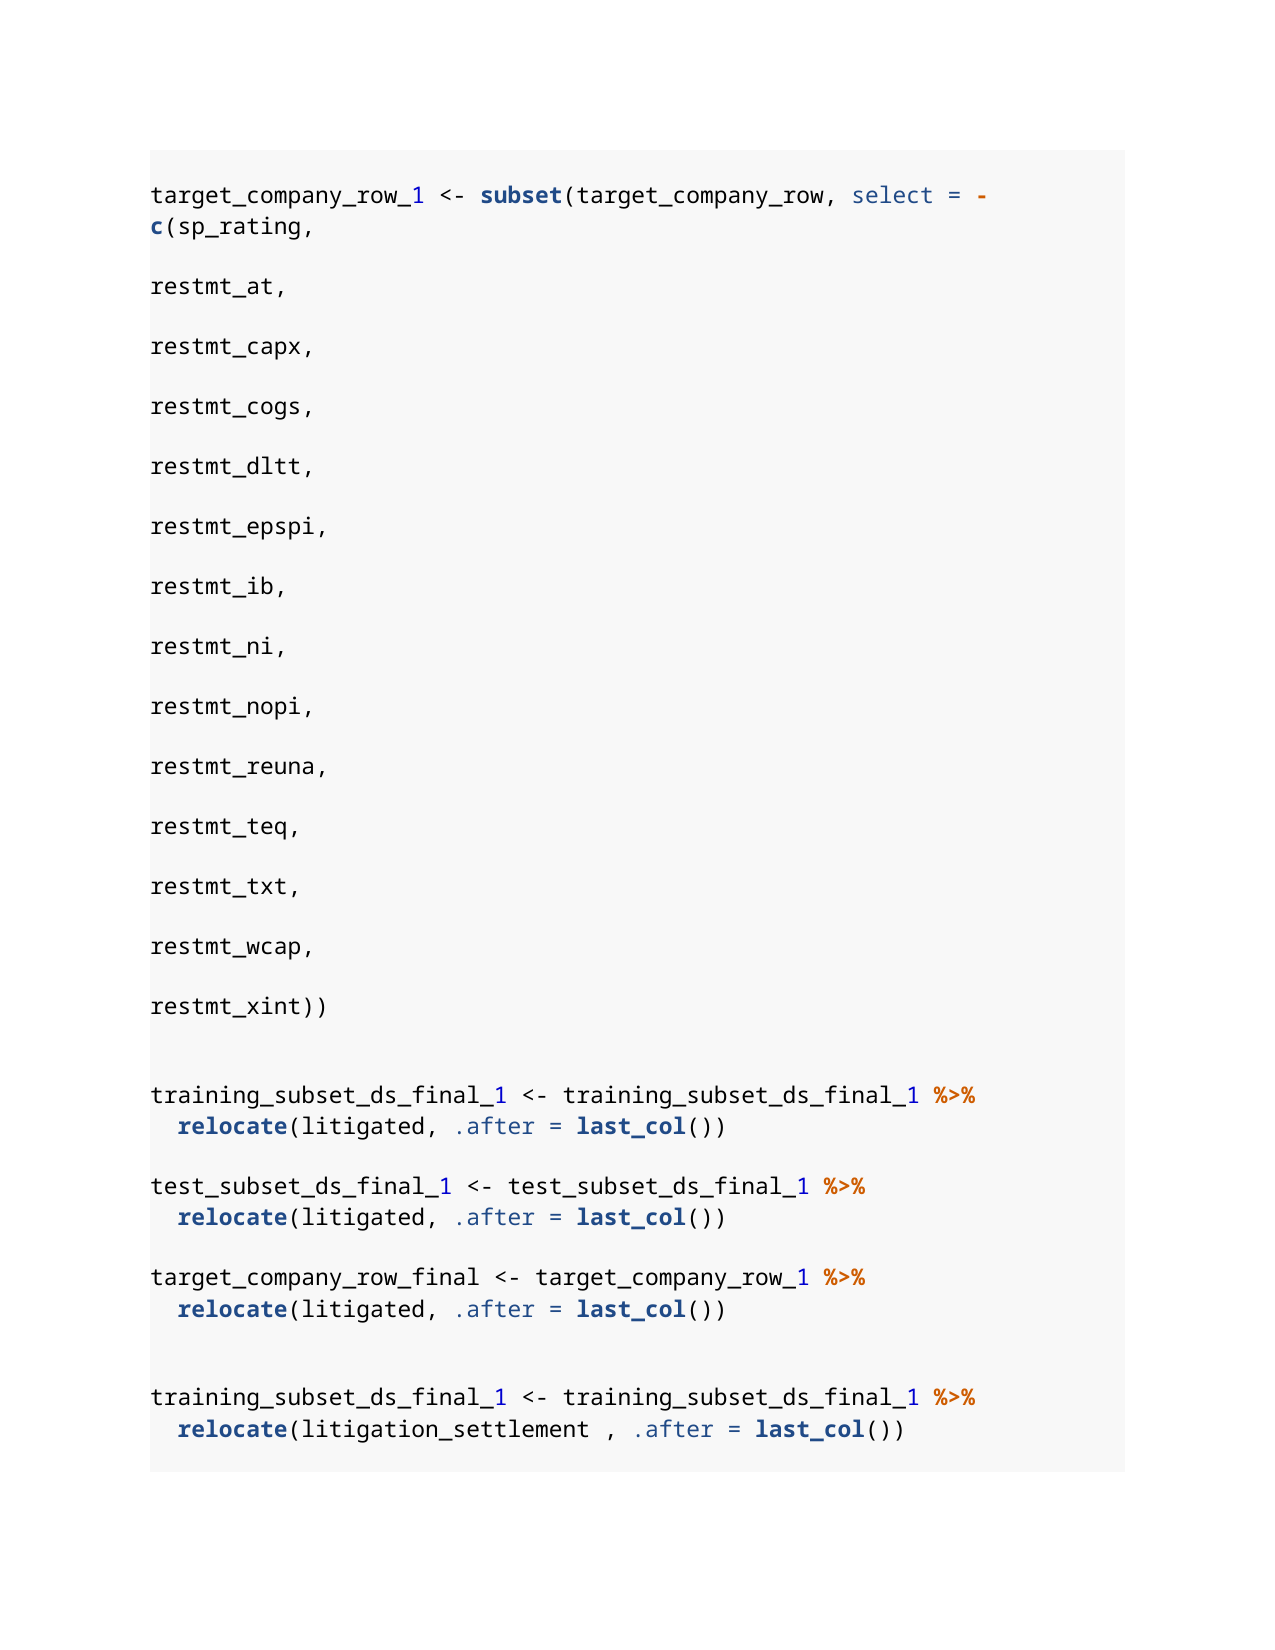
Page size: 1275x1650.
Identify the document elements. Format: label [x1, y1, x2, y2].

text [150, 150, 1125, 1472]
